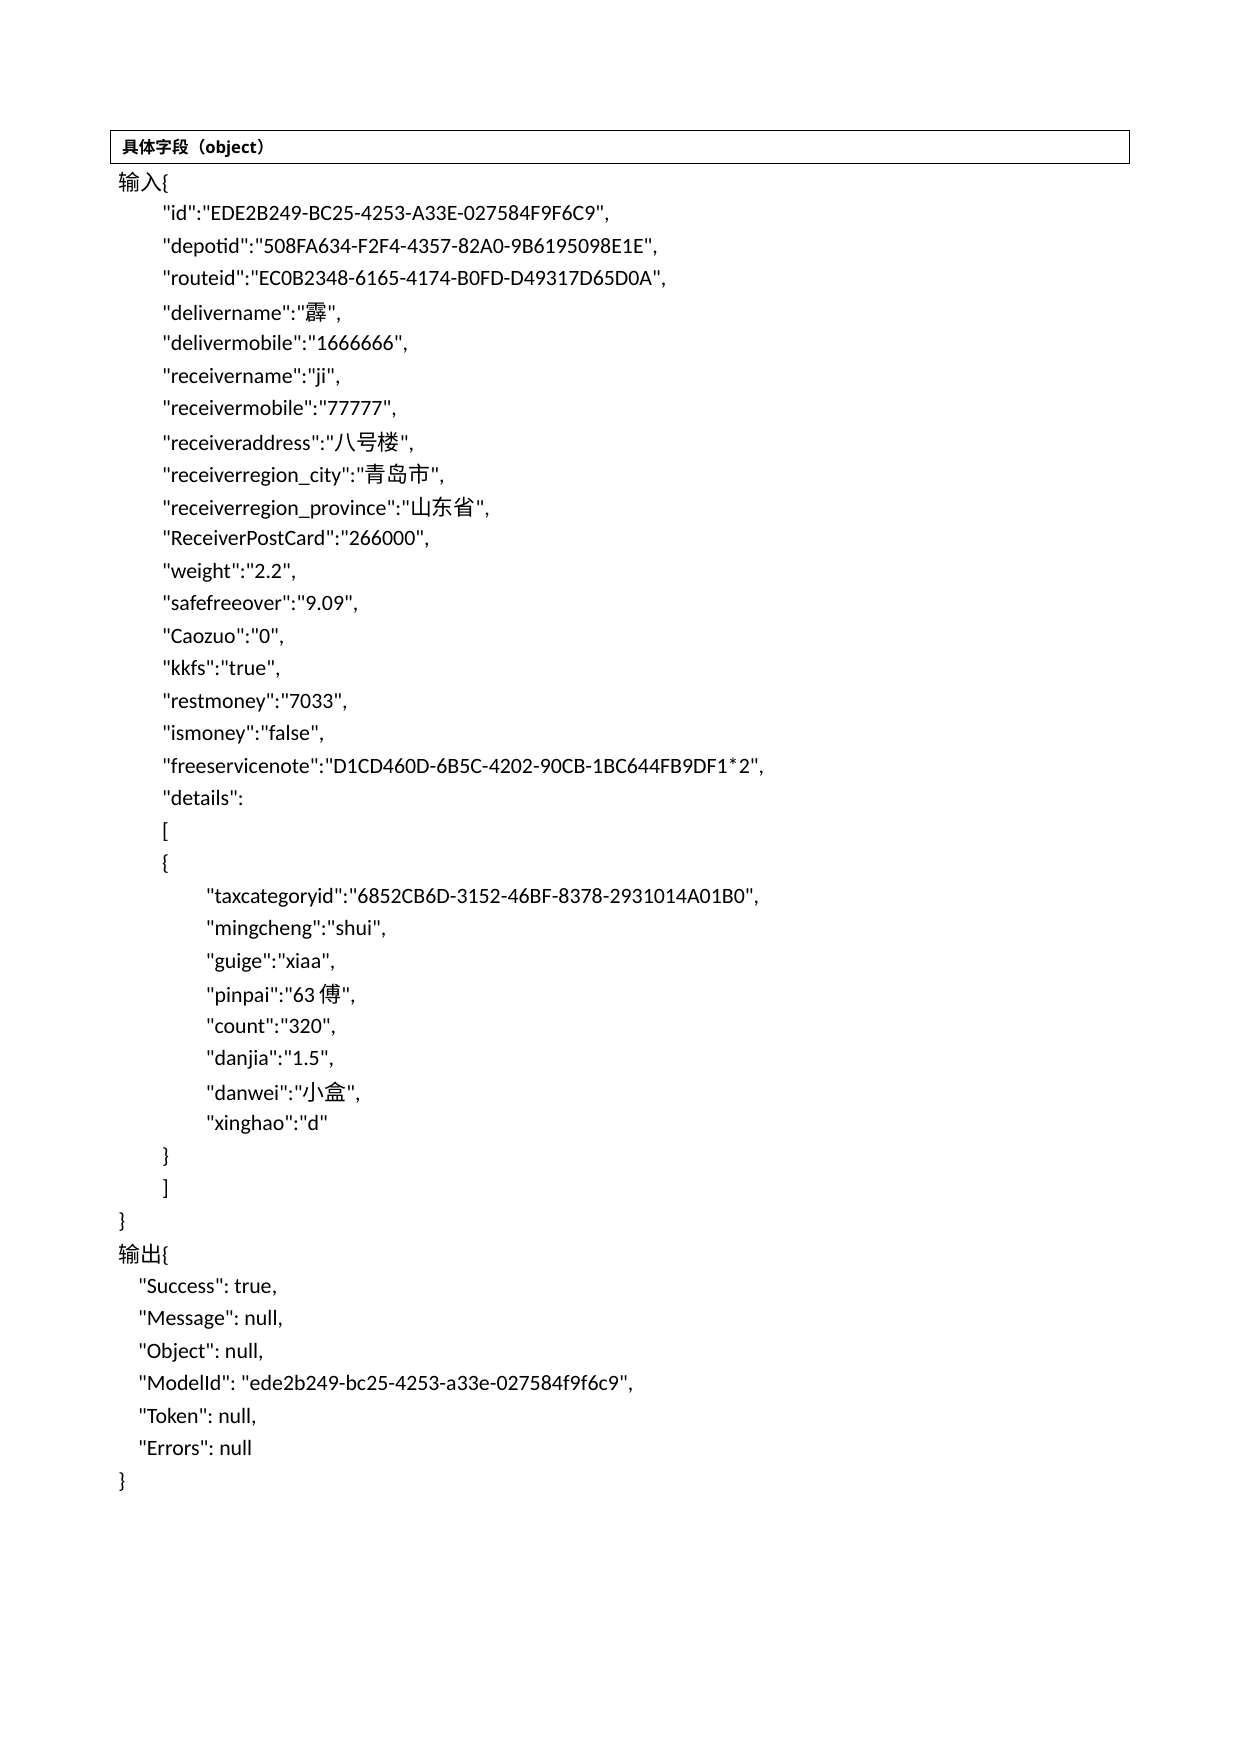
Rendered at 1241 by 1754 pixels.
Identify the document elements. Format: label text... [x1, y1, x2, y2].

text [ [118, 814, 1122, 847]
text "danjia":"1.5", [118, 1042, 1122, 1074]
text "Caozuo":"0", [118, 619, 1122, 652]
text "mingcheng":"shui", [118, 912, 1122, 944]
table_cell 具体字段（object） [111, 131, 1129, 163]
text "delivermobile":"1666666", [118, 327, 1122, 359]
text "taxcategoryid":"6852CB6D-3152-46BF-8378-2931014A01B0", [118, 879, 1122, 912]
text "kkfs":"true", [118, 652, 1122, 684]
text "Token": null, [118, 1399, 1122, 1432]
text "ReceiverPostCard":"266000", [118, 522, 1122, 554]
text "Message": null, [118, 1302, 1122, 1334]
text "Errors": null [118, 1432, 1122, 1464]
text "danwei":"小盒", [118, 1074, 1122, 1107]
text "routeid":"EC0B2348-6165-4174-B0FD-D49317D65D0A", [118, 262, 1122, 294]
text "receiverregion_province":"山东省", [118, 489, 1122, 522]
text 输出{ [118, 1237, 1122, 1269]
text "id":"EDE2B249-BC25-4253-A33E-027584F9F6C9", [118, 197, 1122, 229]
text "receivermobile":"77777", [118, 392, 1122, 424]
text "Success": true, [118, 1269, 1122, 1302]
text "guige":"xiaa", [118, 944, 1122, 977]
text "safefreeover":"9.09", [118, 587, 1122, 619]
text "receiveraddress":"八号楼", [118, 424, 1122, 457]
text "xinghao":"d" [118, 1107, 1122, 1139]
text "Object": null, [118, 1334, 1122, 1367]
text "ModelId": "ede2b249-bc25-4253-a33e-027584f9f6c9", [118, 1367, 1122, 1399]
text "restmoney":"7033", [118, 684, 1122, 717]
text "depotid":"508FA634-F2F4-4357-82A0-9B6195098E1E", [118, 229, 1122, 262]
text } [118, 1139, 1122, 1172]
text "delivername":"霹", [118, 294, 1122, 327]
text } [118, 1464, 1122, 1497]
text "details": [118, 782, 1122, 814]
text "receivername":"ji", [118, 359, 1122, 392]
text 输入{ [118, 164, 1122, 197]
text } [118, 1204, 1122, 1237]
text "receiverregion_city":"青岛市", [118, 457, 1122, 489]
text "pinpai":"63傅", [118, 977, 1122, 1009]
text "freeservicenote":"D1CD460D-6B5C-4202-90CB-1BC644FB9DF1*2", [118, 749, 1122, 782]
text "weight":"2.2", [118, 554, 1122, 587]
text { [118, 847, 1122, 879]
text "ismoney":"false", [118, 717, 1122, 749]
text "count":"320", [118, 1009, 1122, 1042]
text ] [118, 1172, 1122, 1204]
